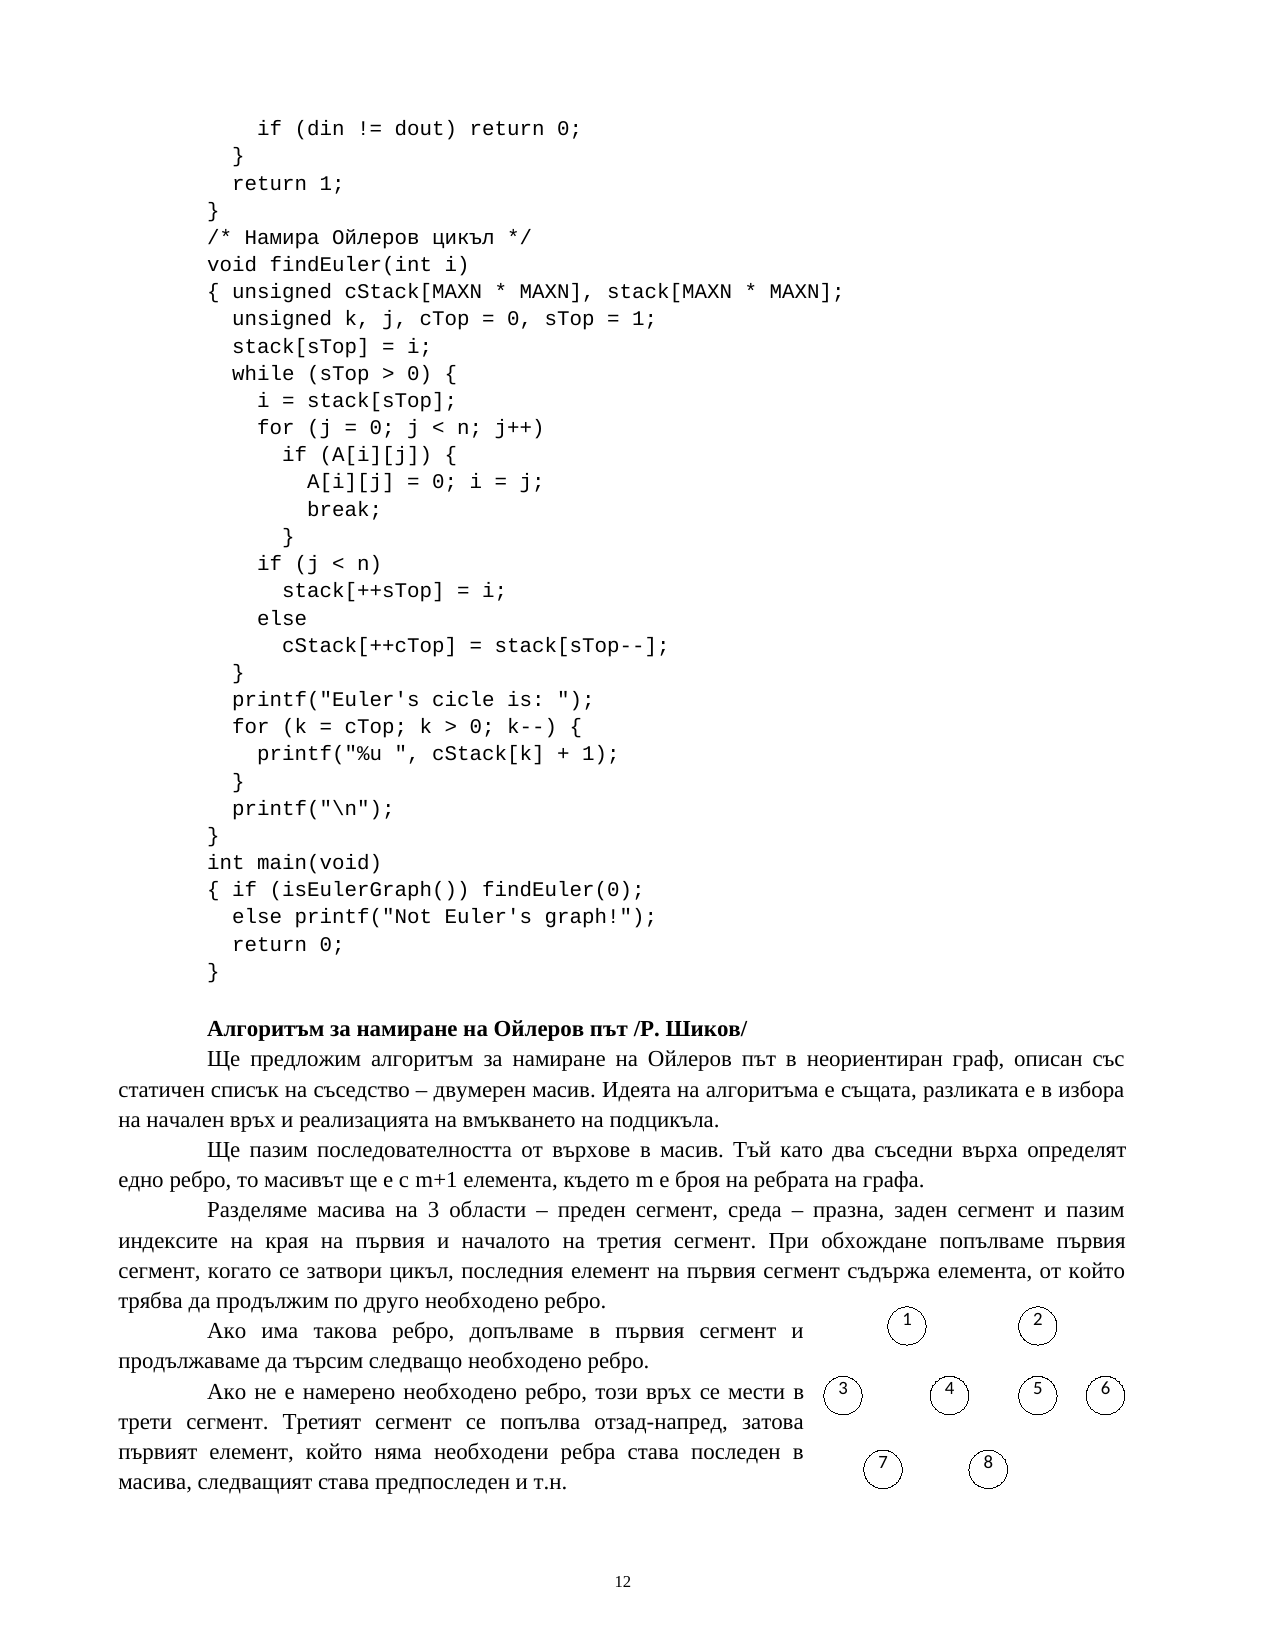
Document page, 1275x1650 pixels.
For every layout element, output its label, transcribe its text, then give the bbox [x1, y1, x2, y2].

text for (k = cTop; k > 0; k--) { [118, 716, 1127, 740]
text Алгоритъм за намиране на Ойлеров път /Р. Шиков/ [118, 1015, 1127, 1042]
text else [118, 607, 1127, 631]
text stack[++sTop] = i; [118, 580, 1127, 604]
text } [118, 145, 1127, 169]
text { unsigned cStack[MAXN * MAXN], stack[MAXN * MAXN]; [118, 281, 1127, 305]
text Ако има такова ребро, допълваме в първия сегмент и продължаваме да търсим следващо необходено ребро. [118, 1317, 1127, 1374]
text stack[sTop] = i; [118, 336, 1127, 359]
text { if (isEulerGraph()) findEuler(0); [118, 879, 1127, 903]
text return 0; [118, 934, 1127, 957]
text printf("%u ", cStack[k] + 1); [118, 743, 1127, 767]
text A[i][j] = 0; i = j; [118, 472, 1127, 495]
text break; [118, 499, 1127, 522]
text printf("\n"); [118, 798, 1127, 821]
text void findEuler(int i) [118, 254, 1127, 278]
text int main(void) [118, 852, 1127, 876]
text Разделяме масива на 3 области – преден сегмент, среда – празна, заден сегмент и пазим индексите на края на първия и началото на третия сегмент. При обхождане попълваме първия сегмент, когато се затвори цикъл, последния елемент на първия сегмент съдържа елемента, от който трябва да продължим по друго необходено ребро. [118, 1197, 1127, 1313]
text for (j = 0; j < n; j++) [118, 417, 1127, 441]
text return 1; [118, 172, 1127, 196]
text if (j < n) [118, 553, 1127, 577]
text } [118, 961, 1127, 984]
text i = stack[sTop]; [118, 390, 1127, 414]
text if (A[i][j]) { [118, 444, 1127, 468]
text } [118, 662, 1127, 686]
text } [118, 200, 1127, 223]
text } [118, 771, 1127, 794]
text } [118, 526, 1127, 549]
text while (sTop > 0) { [118, 363, 1127, 386]
text Ще предложим алгоритъм за намиране на Ойлеров път в неориентиран граф, описан със статичен списък на съседство – двумерен масив. Идеята на алгоритъма е същата, разликата е в избора на начален връх и реализацията на вмъкването на подцикъла. [118, 1046, 1127, 1132]
text Ако не е намерено необходено ребро, този връх се мести в трети сегмент. Третият сегмент се попълва отзад-напред, затова първият елемент, който няма необходени ребра става последен в масива, следващият става предпоследен и т.н. [118, 1378, 1127, 1495]
text unsigned k, j, cTop = 0, sTop = 1; [118, 308, 1127, 332]
text } [118, 825, 1127, 849]
text /* Намира Ойлеров цикъл */ [118, 227, 1127, 251]
text cStack[++cTop] = stack[sTop--]; [118, 635, 1127, 658]
text if (din != dout) return 0; [118, 118, 1127, 142]
text Ще пазим последователността от върхове в масив. Тъй като два съседни върха определят едно ребро, то масивът ще е с m+1 елемента, където m е броя на ребрата на графа. [118, 1136, 1127, 1193]
text else printf("Not Euler's graph!"); [118, 907, 1127, 930]
text printf("Euler's cicle is: "); [118, 689, 1127, 713]
